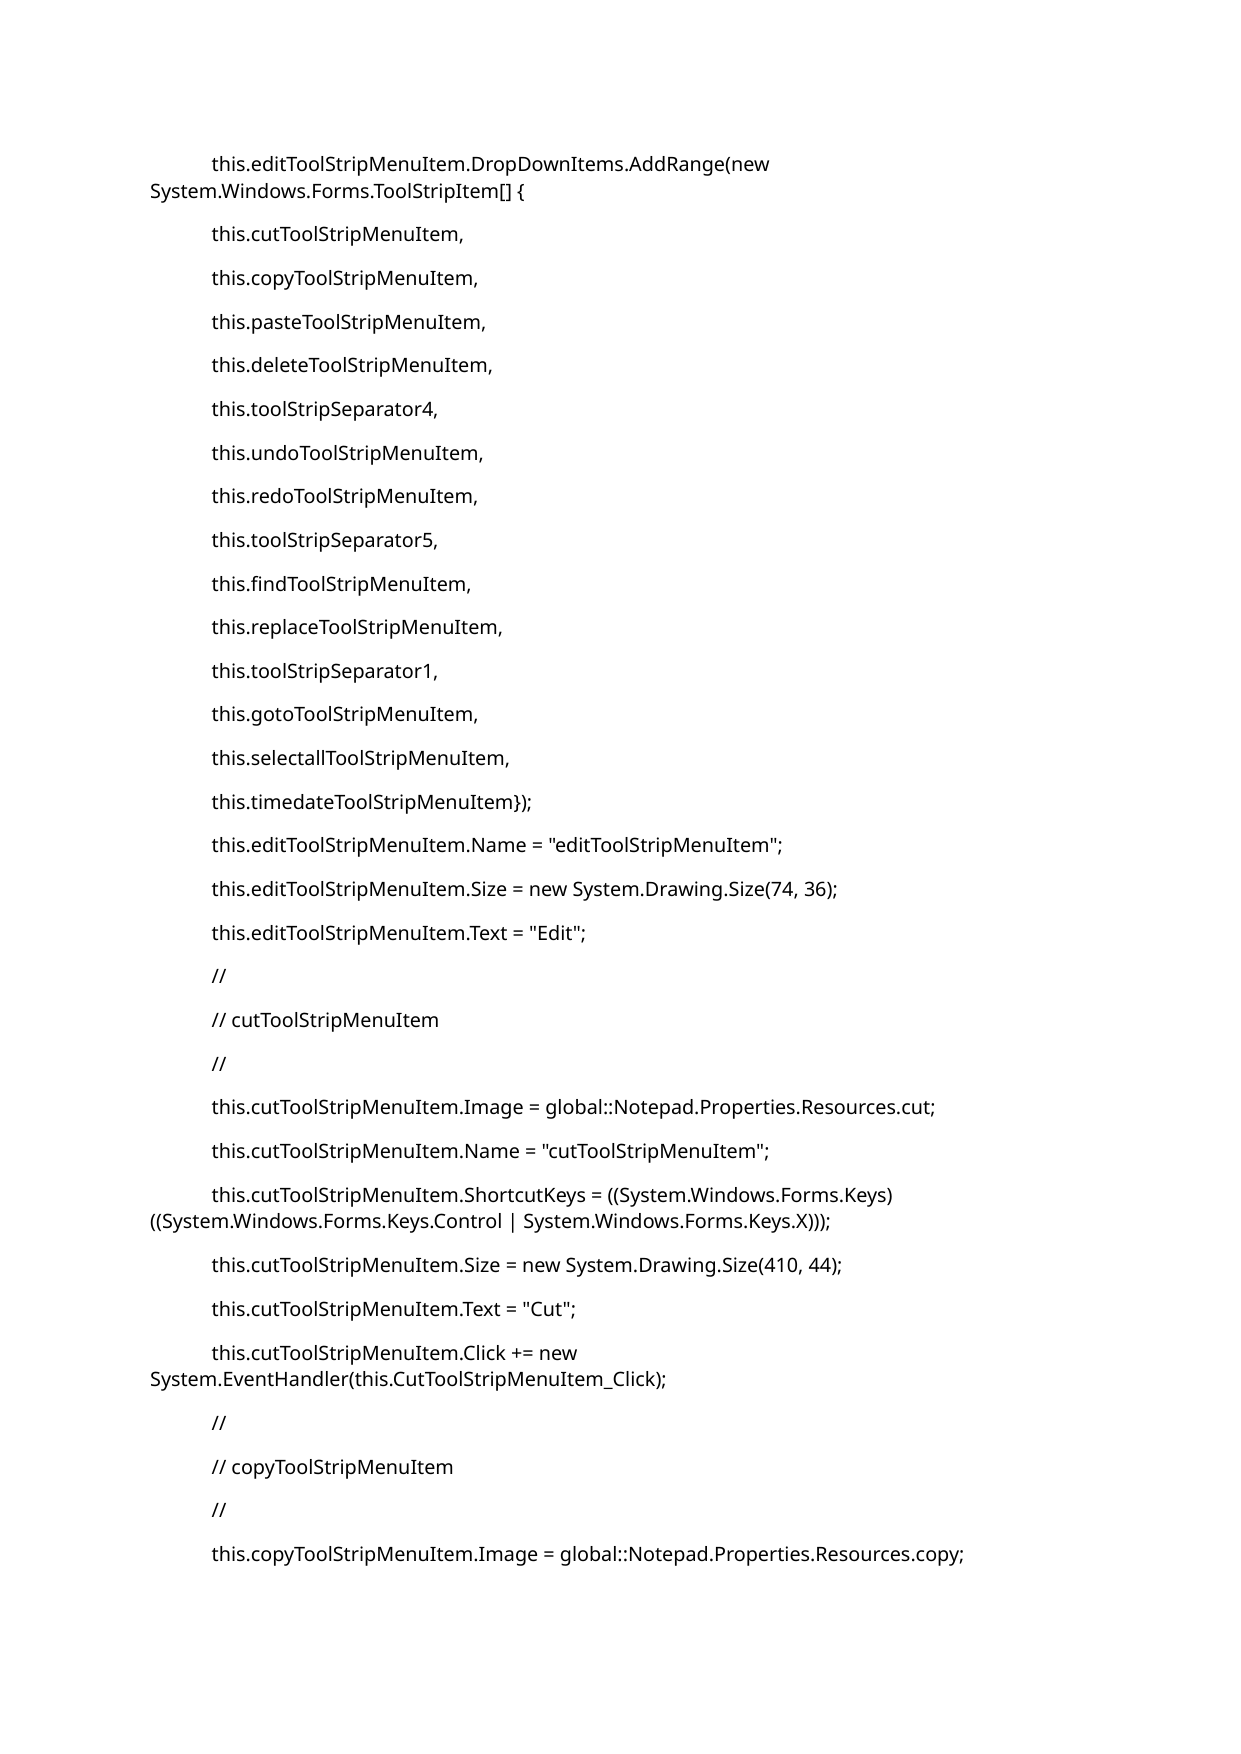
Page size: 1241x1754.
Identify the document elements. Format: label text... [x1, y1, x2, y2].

text this.findToolStripMenuItem, [150, 570, 1090, 597]
text this.timedateToolStripMenuItem}); [150, 788, 1090, 815]
text this.toolStripSeparator5, [150, 526, 1090, 553]
text // [150, 1050, 1090, 1077]
text // [150, 963, 1090, 989]
text // [150, 1497, 1090, 1524]
text this.deleteToolStripMenuItem, [150, 352, 1090, 378]
text // [150, 1409, 1090, 1436]
text this.copyToolStripMenuItem, [150, 264, 1090, 291]
text this.pasteToolStripMenuItem, [150, 308, 1090, 335]
text this.editToolStripMenuItem.Text = "Edit"; [150, 919, 1090, 946]
text this.editToolStripMenuItem.Name = "editToolStripMenuItem"; [150, 832, 1090, 859]
text this.replaceToolStripMenuItem, [150, 613, 1090, 640]
text this.cutToolStripMenuItem, [150, 221, 1090, 248]
text this.copyToolStripMenuItem.Image = global::Notepad.Properties.Resources.copy; [150, 1540, 1090, 1567]
text this.undoToolStripMenuItem, [150, 439, 1090, 466]
text this.cutToolStripMenuItem.Size = new System.Drawing.Size(410, 44); [150, 1251, 1090, 1278]
text this.cutToolStripMenuItem.Image = global::Notepad.Properties.Resources.cut; [150, 1093, 1090, 1121]
text this.cutToolStripMenuItem.Name = "cutToolStripMenuItem"; [150, 1137, 1090, 1164]
text this.gotoToolStripMenuItem, [150, 701, 1090, 728]
text this.toolStripSeparator1, [150, 657, 1090, 684]
text this.cutToolStripMenuItem.Click += new System.EventHandler(this.CutToolStripMenuItem_Click); [150, 1339, 1090, 1393]
text this.toolStripSeparator4, [150, 395, 1090, 422]
text this.cutToolStripMenuItem.Text = "Cut"; [150, 1295, 1090, 1322]
text this.redoToolStripMenuItem, [150, 482, 1090, 509]
text this.editToolStripMenuItem.DropDownItems.AddRange(new System.Windows.Forms.ToolStripItem[] { [150, 150, 1090, 204]
text this.cutToolStripMenuItem.ShortcutKeys = ((System.Windows.Forms.Keys)((System.Windows.Forms.Keys.Control | System.Windows.Forms.Keys.X))); [150, 1181, 1090, 1235]
text // cutToolStripMenuItem [150, 1006, 1090, 1033]
text this.editToolStripMenuItem.Size = new System.Drawing.Size(74, 36); [150, 875, 1090, 902]
text this.selectallToolStripMenuItem, [150, 744, 1090, 771]
text // copyToolStripMenuItem [150, 1453, 1090, 1480]
